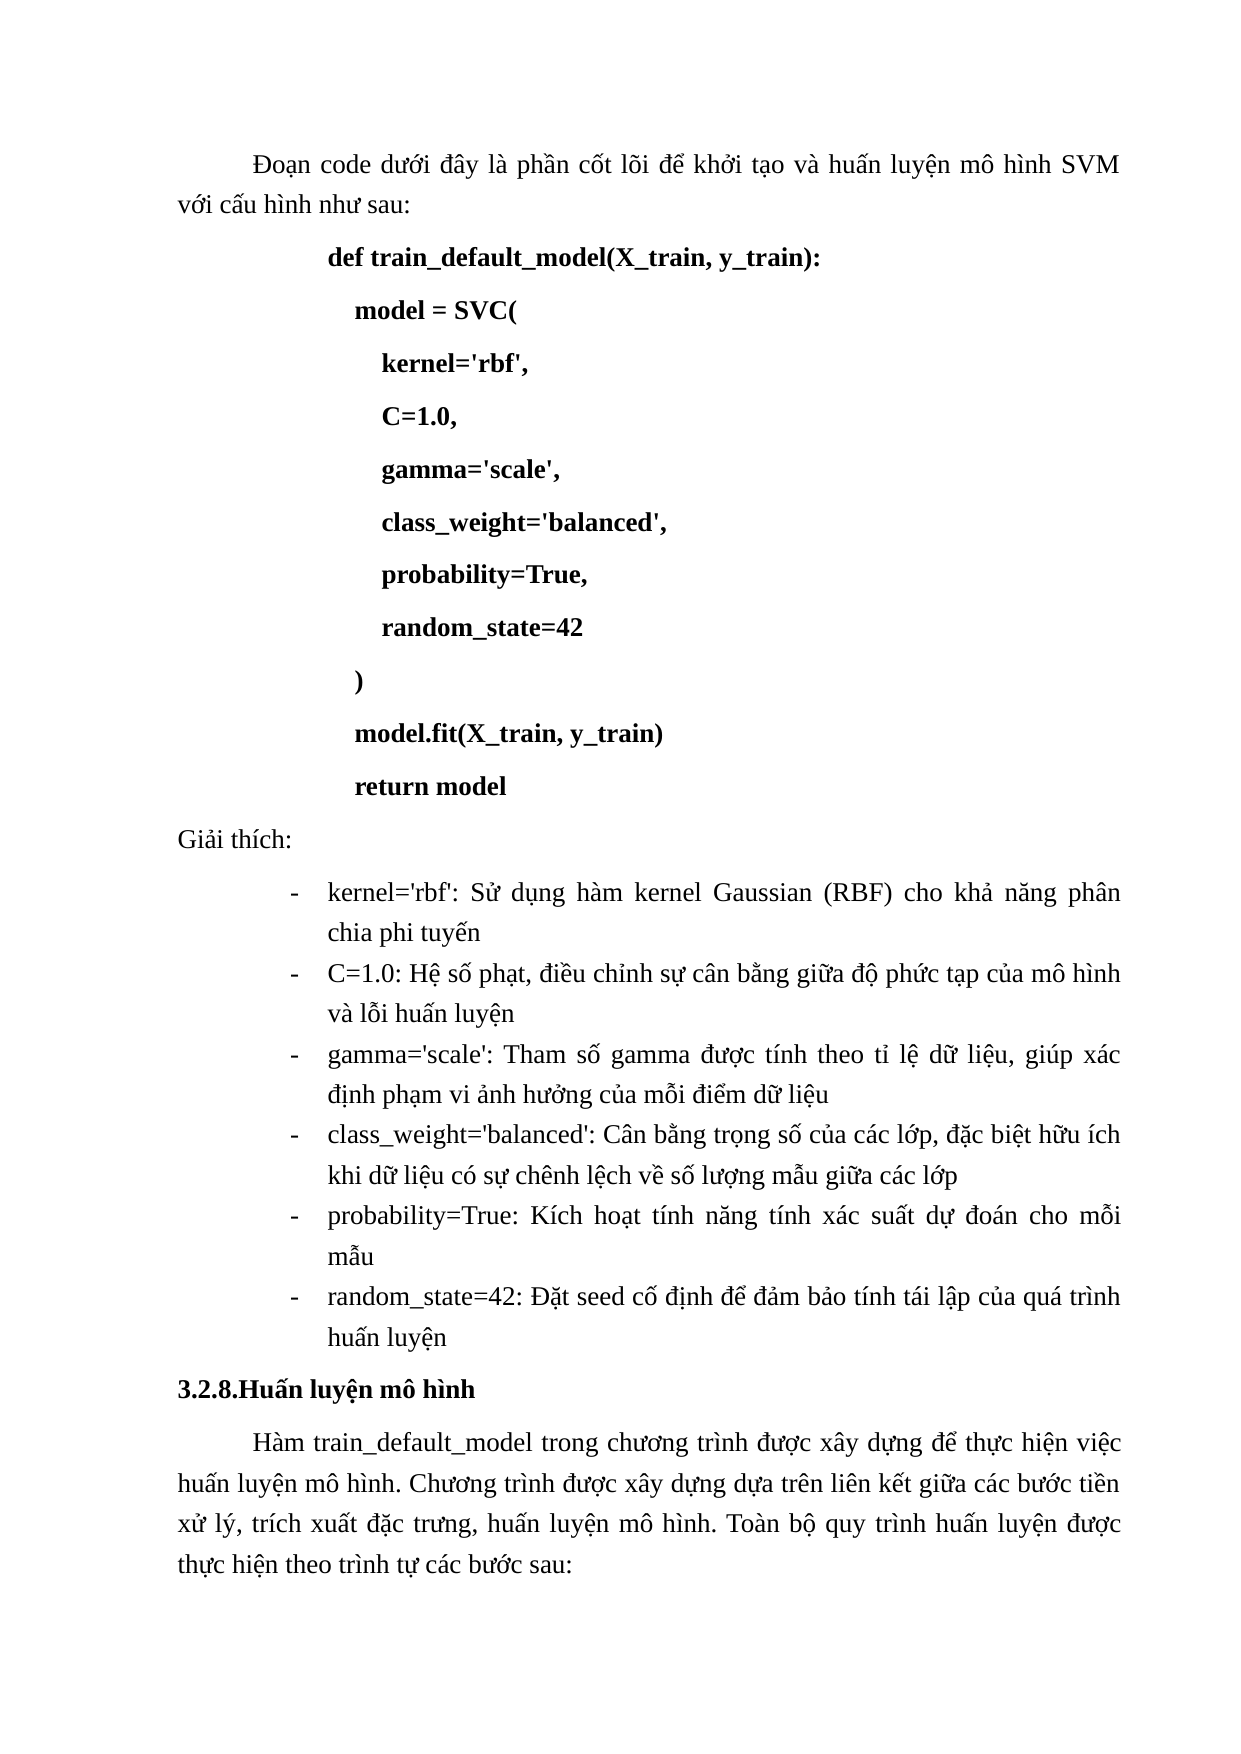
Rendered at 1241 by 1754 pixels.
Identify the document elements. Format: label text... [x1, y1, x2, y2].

list class_weight='balanced': Cân bằng trọng số của các lớp, đặc biệt hữu ích khi dữ liệu có sự chênh lệch về số lượng mẫu giữa các lớp [290, 1118, 1122, 1190]
text class_weight='balanced', [252, 506, 1122, 537]
list probability=True: Kích hoạt tính năng tính xác suất dự đoán cho mỗi mẫu [290, 1199, 1122, 1271]
text def train_default_model(X_train, y_train): [252, 241, 1122, 272]
text ) [252, 664, 1122, 696]
text C=1.0, [252, 400, 1122, 431]
text kernel='rbf', [252, 347, 1122, 378]
subtitle 3.2.8.Huấn luyện mô hình [177, 1373, 1122, 1405]
text probability=True, [252, 558, 1122, 590]
text Đoạn code dưới đây là phần cốt lõi để khởi tạo và huấn luyện mô hình SVM với cấu hình như sau: [177, 148, 1122, 219]
list C=1.0: Hệ số phạt, điều chỉnh sự cân bằng giữa độ phức tạp của mô hình và lỗi huấn luyện [290, 957, 1122, 1028]
list random_state=42: Đặt seed cố định để đảm bảo tính tái lập của quá trình huấn luyện [290, 1280, 1122, 1352]
list gamma='scale': Tham số gamma được tính theo tỉ lệ dữ liệu, giúp xác định phạm vi ảnh hưởng của mỗi điểm dữ liệu [290, 1038, 1122, 1109]
text model.fit(X_train, y_train) [252, 717, 1122, 748]
text random_state=42 [252, 611, 1122, 643]
text Giải thích: [177, 823, 1122, 854]
text Hàm train_default_model trong chương trình được xây dựng để thực hiện việc huấn luyện mô hình. Chương trình được xây dựng dựa trên liên kết giữa các bước tiền xử lý, trích xuất đặc trưng, huấn luyện mô hình. Toàn bộ quy trình huấn luyện được thực hiện theo trình tự các bước sau: [177, 1426, 1122, 1579]
list kernel='rbf': Sử dụng hàm kernel Gaussian (RBF) cho khả năng phân chia phi tuyến [290, 876, 1122, 948]
text model = SVC( [252, 294, 1122, 325]
text gamma='scale', [252, 453, 1122, 484]
text return model [252, 770, 1122, 801]
